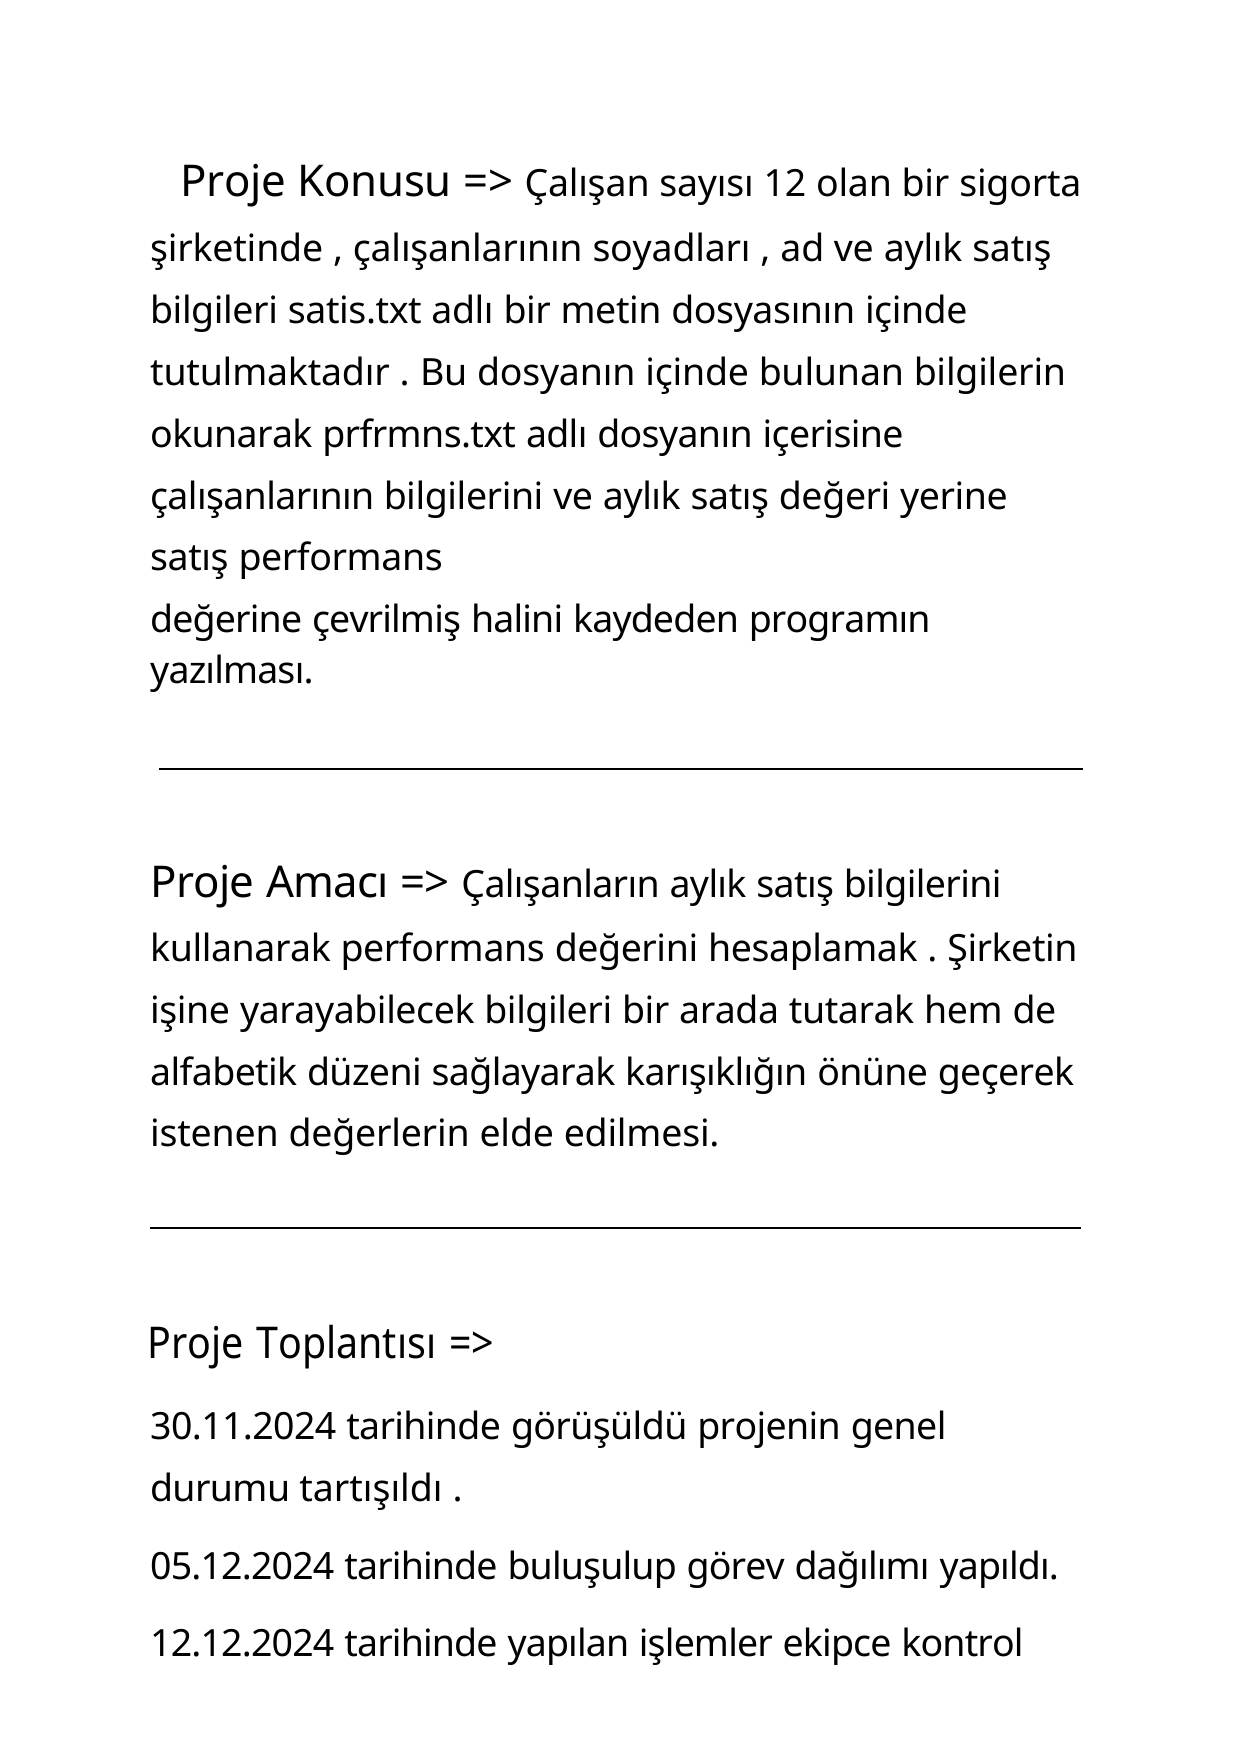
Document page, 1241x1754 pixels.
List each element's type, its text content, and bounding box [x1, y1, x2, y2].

text okunarak prfrmns.txt adlı dosyanın içerisine çalışanlarının bilgilerini ve aylık satış değeri yerine satış performans [150, 407, 1093, 582]
text Proje Toplantısı => [148, 1312, 1093, 1371]
text Proje Konusu => Çalışan sayısı 12 olan bir sigorta şirketinde , çalışanlarının soyadları , ad ve aylık satış bilgileri satis.txt adlı bir metin dosyasının içinde tutulmaktadır . Bu dosyanın içinde bulunan bilgilerin [150, 150, 1093, 396]
text Proje Amacı => Çalışanların aylık satış bilgilerini [150, 850, 1093, 910]
text 30.11.2024 tarihinde görüşüldü projenin genel durumu tartışıldı . [150, 1399, 1093, 1512]
text 05.12.2024 tarihinde buluşulup görev dağılımı yapıldı. [150, 1539, 1093, 1590]
text değerine çevrilmiş halini kaydeden programın yazılması. [150, 592, 1093, 694]
text kullanarak performans değerini hesaplamak . Şirketin işine yarayabilecek bilgileri bir arada tutarak hem de alfabetik düzeni sağlayarak karışıklığın önüne geçerek istenen değerlerin elde edilmesi. [150, 922, 1084, 1158]
text 12.12.2024 tarihinde yapılan işlemler ekipce kontrol [150, 1617, 1093, 1668]
